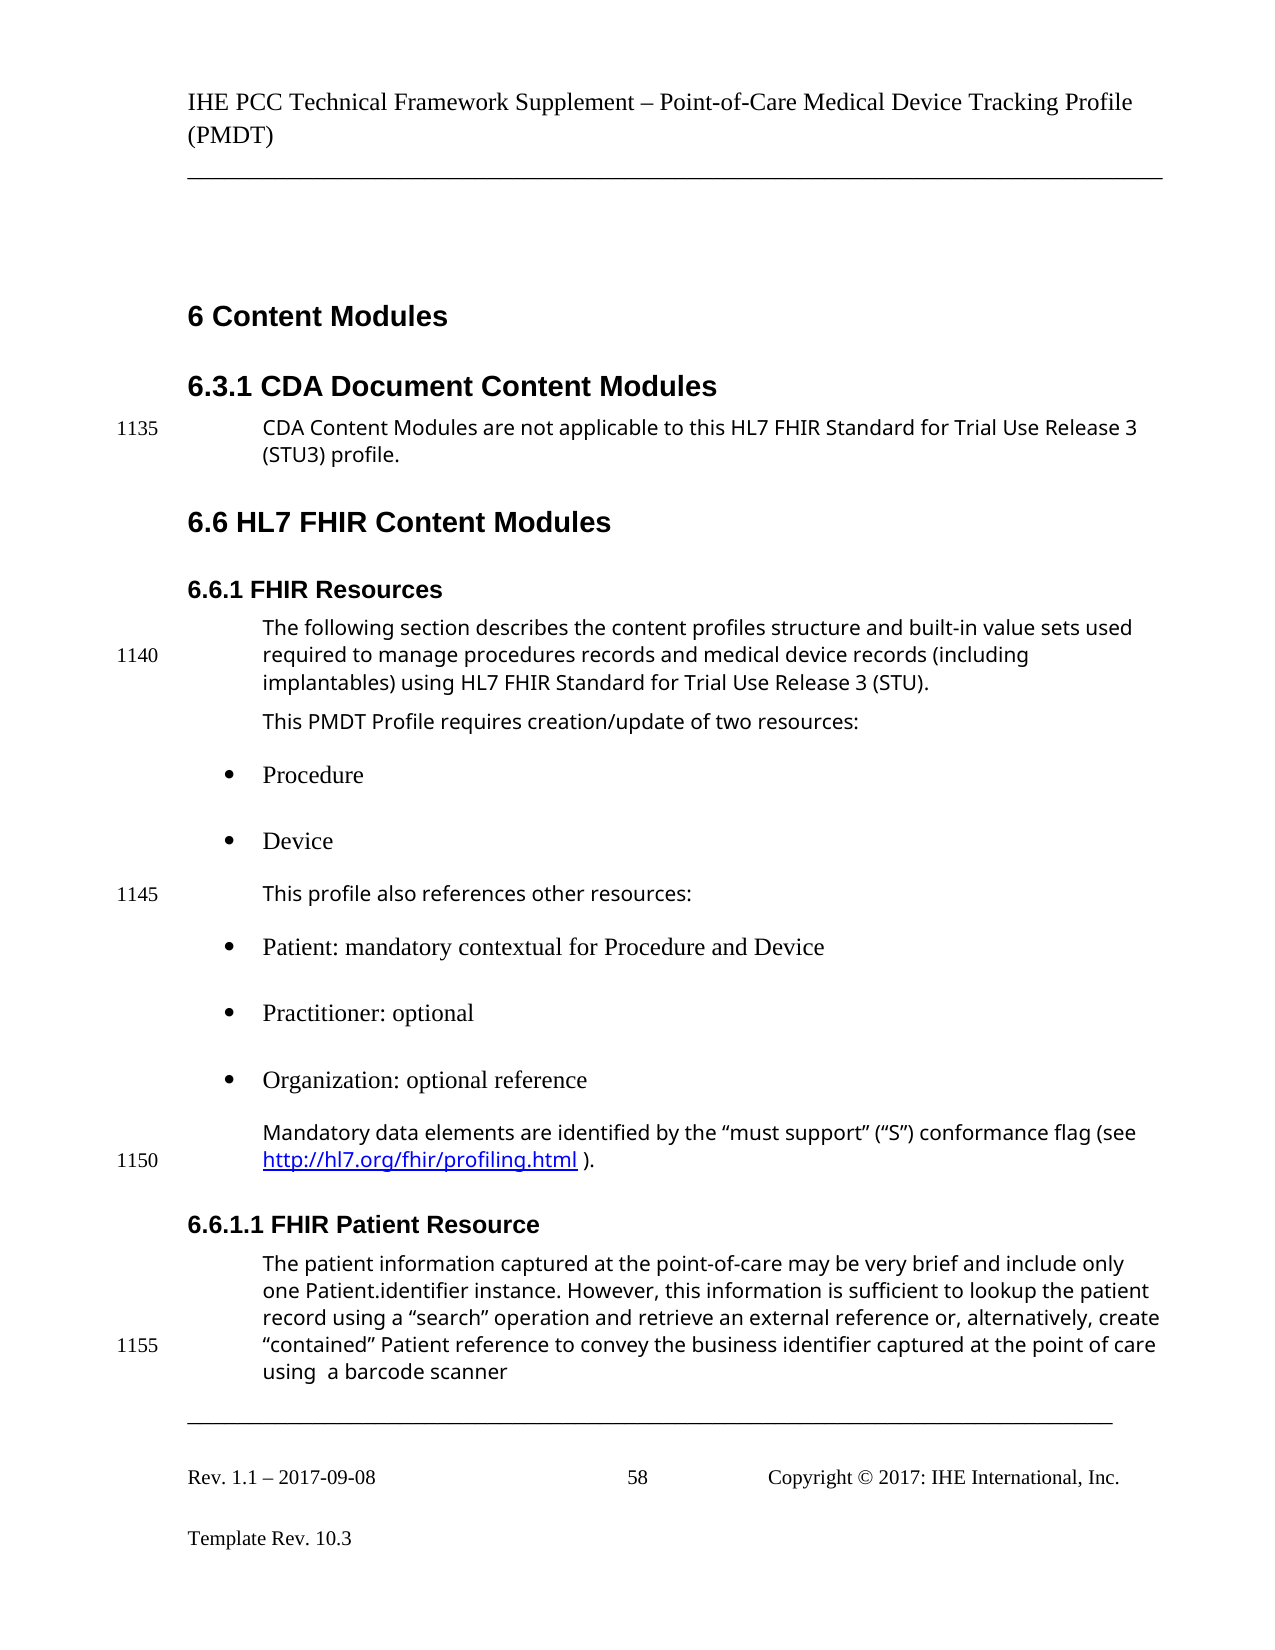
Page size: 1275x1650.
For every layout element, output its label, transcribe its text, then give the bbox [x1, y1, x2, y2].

subtitle 6.6 HL7 FHIR Content Modules [187, 505, 1162, 538]
list Device [225, 826, 1162, 855]
text Mandatory data elements are identified by the “must support” (“S”) conformance flag (see http://hl7.org/fhir/profiling.html ). [262, 1119, 1162, 1173]
subtitle 6.6.1.1 FHIR Patient Resource [187, 1210, 1162, 1239]
text CDA Content Modules are not applicable to this HL7 FHIR Standard for Trial Use Release 3 (STU3) profile. [262, 413, 1162, 467]
text The following section describes the content profiles structure and built-in value sets used required to manage procedures records and medical device records (including implantables) using HL7 FHIR Standard for Trial Use Release 3 (STU). [262, 614, 1162, 695]
list Practitioner: optional [225, 998, 1162, 1027]
subtitle 6.3.1 CDA Document Content Modules [187, 368, 1162, 402]
text This profile also references other resources: [262, 880, 1162, 907]
list Organization: optional reference [225, 1065, 1162, 1094]
subtitle 6.6.1 FHIR Resources [187, 575, 1162, 603]
text This PMDT Profile requires creation/update of two resources: [262, 708, 1162, 735]
subtitle 6 Content Modules [187, 299, 1162, 332]
list Procedure [225, 760, 1162, 789]
text The patient information captured at the point-of-care may be very brief and include only one Patient.identifier instance. However, this information is sufficient to lookup the patient record using a “search” operation and retrieve an external reference or, alternatively, create “contained” Patient reference to convey the business identifier captured at the point of care using a barcode scanner [262, 1250, 1162, 1385]
list Patient: mandatory contextual for Procedure and Device [225, 932, 1162, 961]
